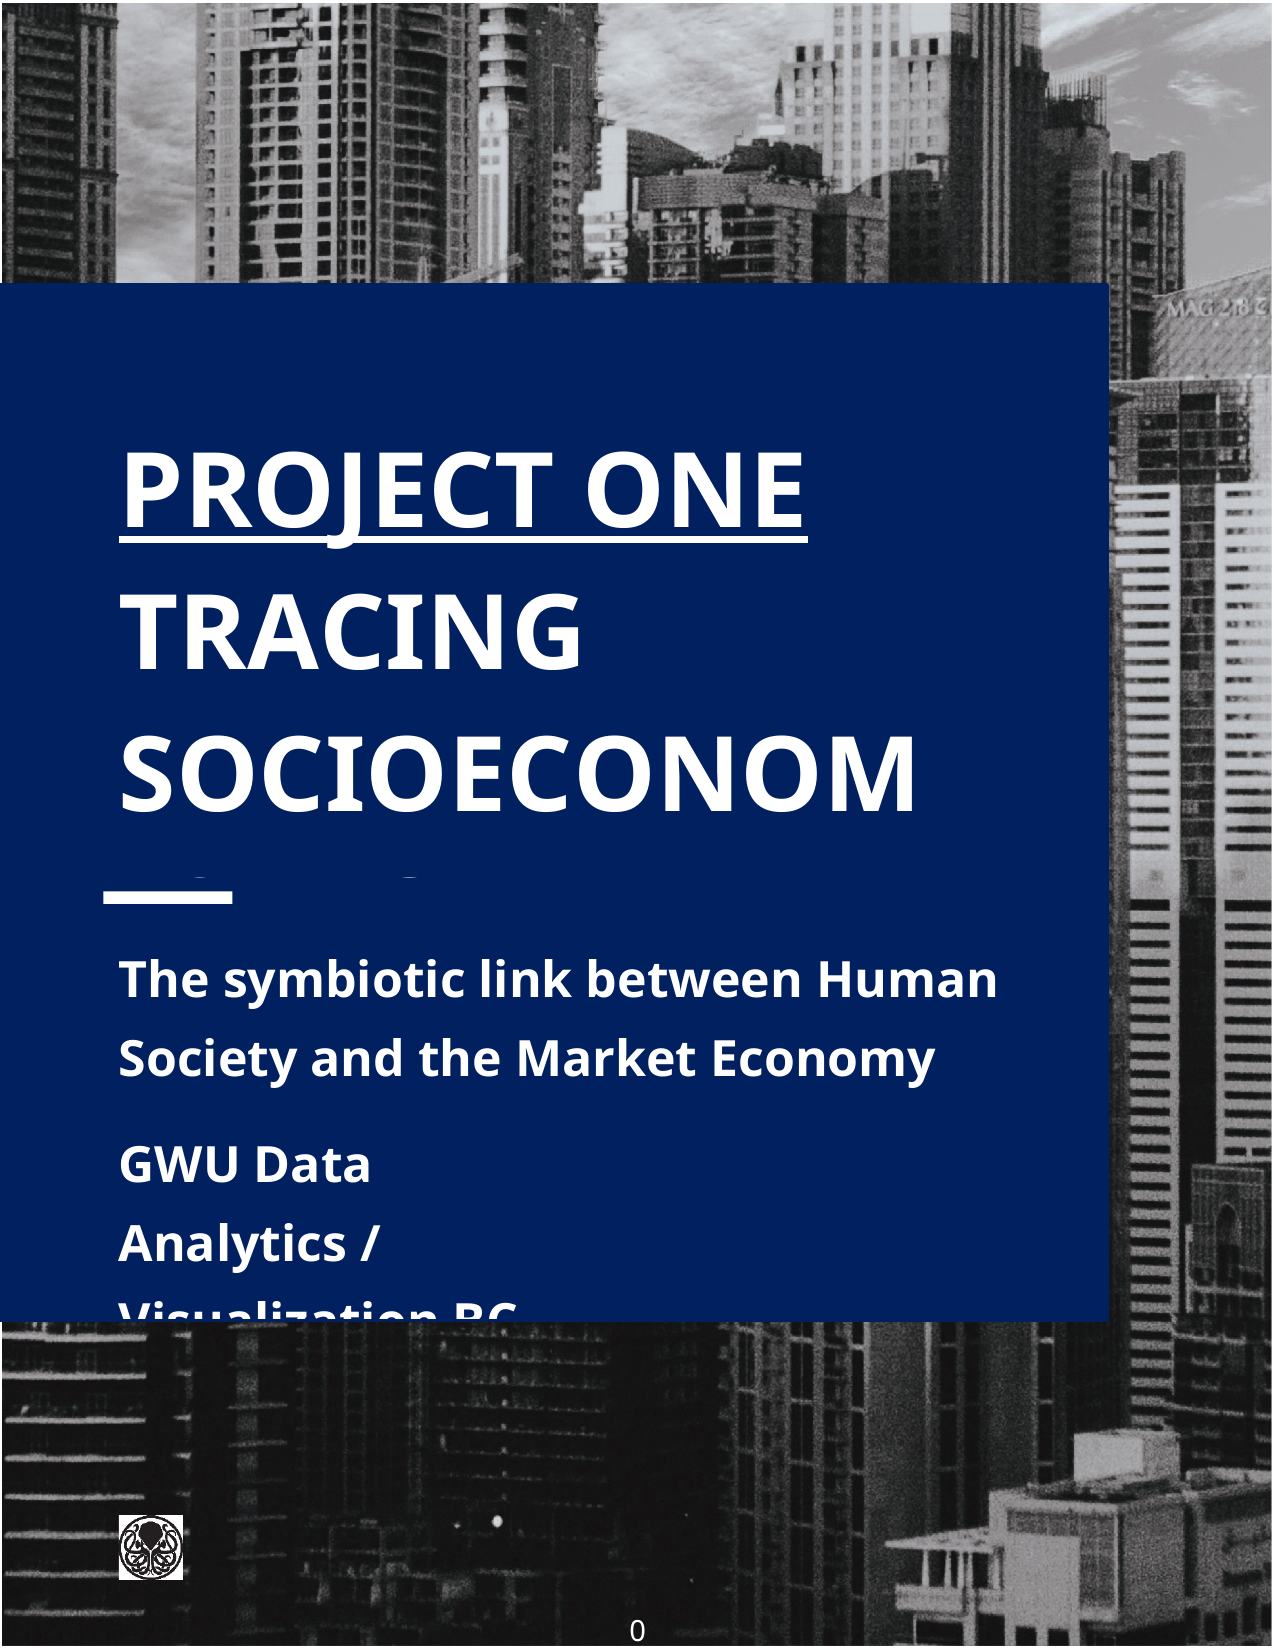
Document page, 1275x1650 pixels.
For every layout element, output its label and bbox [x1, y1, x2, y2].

picture [2, 3, 1272, 1646]
table_cell [104, 1122, 1073, 1580]
table_header [104, 409, 1073, 1122]
